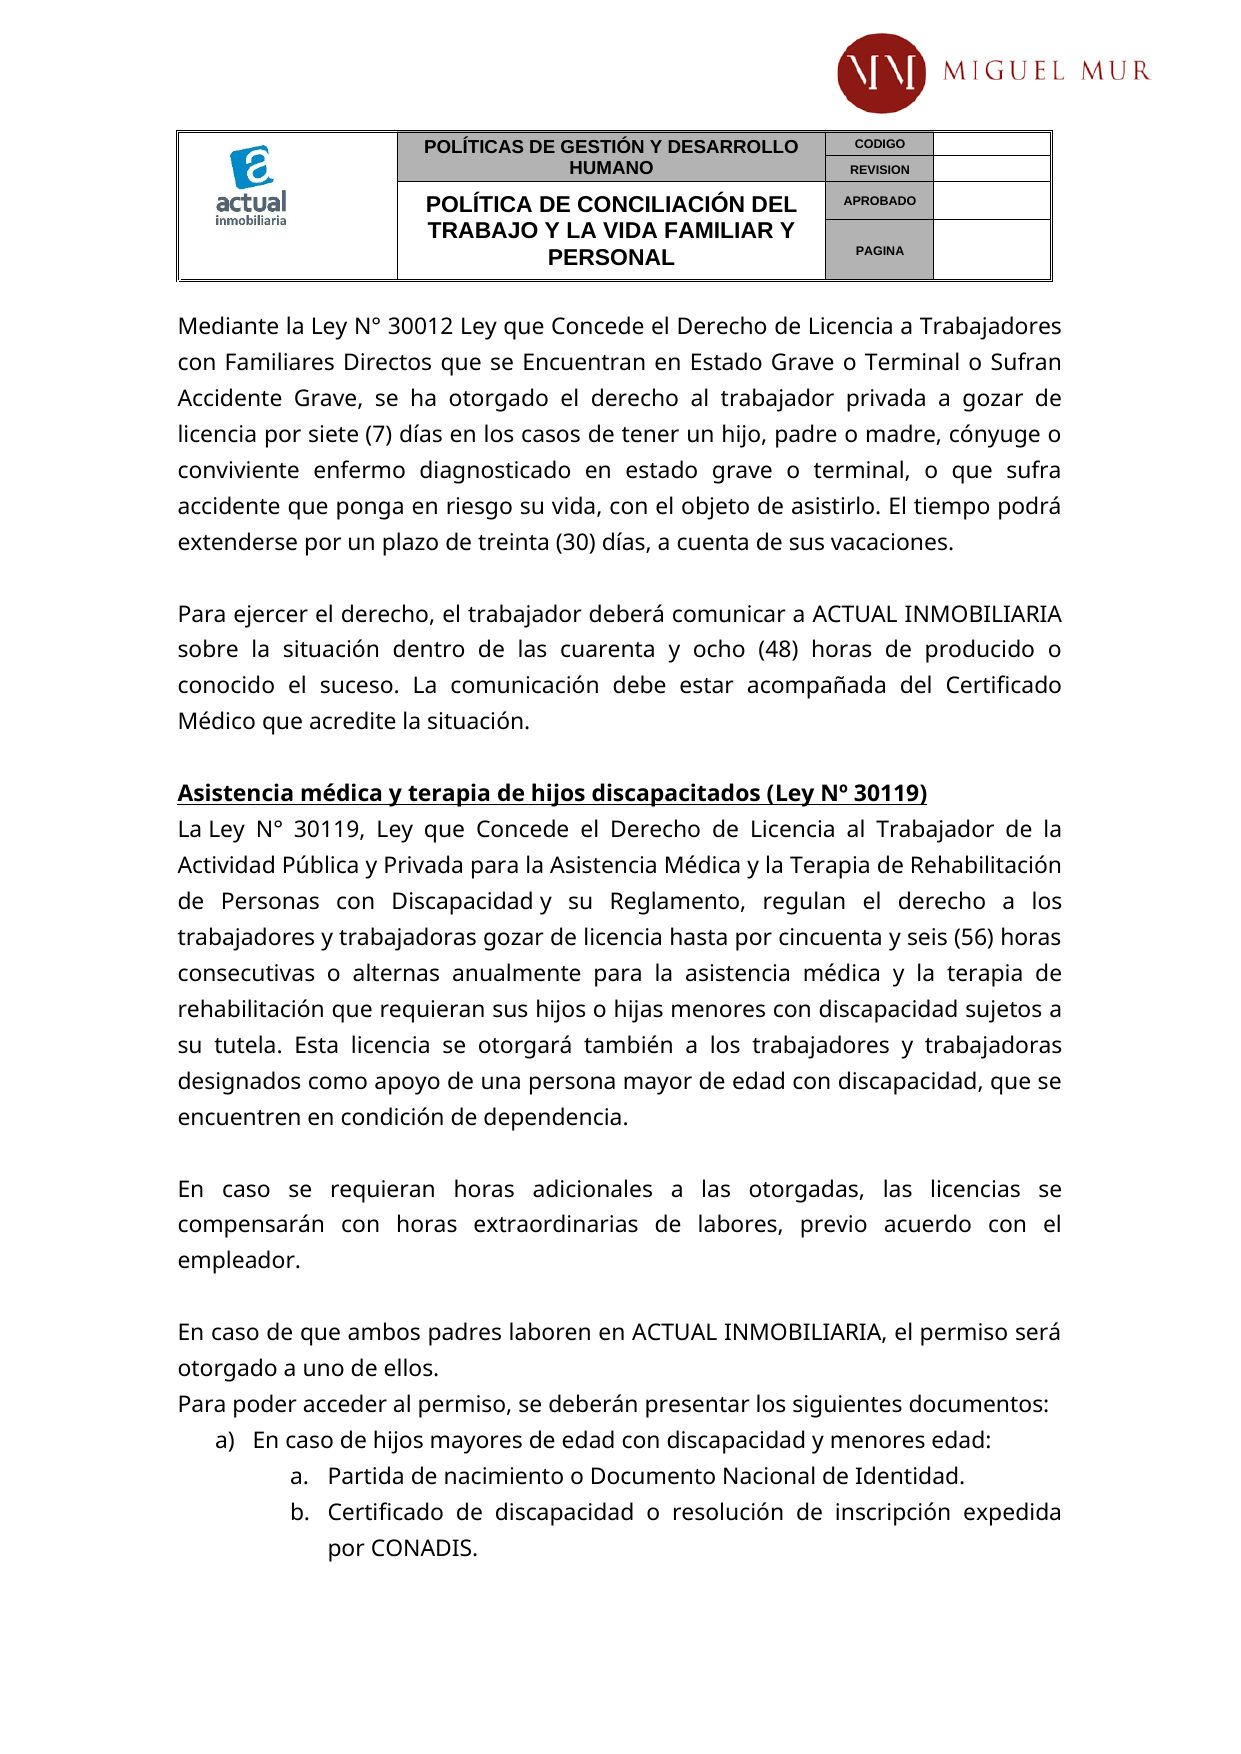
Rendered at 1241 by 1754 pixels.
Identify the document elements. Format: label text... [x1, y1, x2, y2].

text Para ejercer el derecho, el trabajador deberá comunicar a ACTUAL INMOBILIARIA sobre la situación dentro de las cuarenta y ocho (48) horas de producido o conocido el suceso. La comunicación debe estar acompañada del Certificado Médico que acredite la situación. [177, 597, 1063, 737]
text Asistencia médica y terapia de hijos discapacitados (Ley Nº 30119) [177, 777, 1063, 808]
text La Ley N° 30119, Ley que Concede el Derecho de Licencia al Trabajador de la Actividad Pública y Privada para la Asistencia Médica y la Terapia de Rehabilitación de Personas con Discapacidad y su Reglamento, regulan el derecho a los trabajadores y trabajadoras gozar de licencia hasta por cincuenta y seis (56) horas consecutivas o alternas anualmente para la asistencia médica y la terapia de rehabilitación que requieran sus hijos o hijas menores con discapacidad sujetos a su tutela. Esta licencia se otorgará también a los trabajadores y trabajadoras designados como apoyo de una persona mayor de edad con discapacidad, que se encuentren en condición de dependencia. [177, 813, 1063, 1132]
text En caso de que ambos padres laboren en ACTUAL INMOBILIARIA, el permiso será otorgado a uno de ellos. [177, 1316, 1063, 1383]
list En caso de hijos mayores de edad con discapacidad y menores edad: [215, 1424, 1063, 1455]
picture [196, 136, 311, 251]
text Mediante la Ley N° 30012 Ley que Concede el Derecho de Licencia a Trabajadores con Familiares Directos que se Encuentran en Estado Grave o Terminal o Sufran Accidente Grave, se ha otorgado el derecho al trabajador privada a gozar de licencia por siete (7) días en los casos de tener un hijo, padre o madre, cónyuge o conviviente enfermo diagnosticado en estado grave o terminal, o que sufra accidente que ponga en riesgo su vida, con el objeto de asistirlo. El tiempo podrá extenderse por un plazo de treinta (30) días, a cuenta de sus vacaciones. [177, 310, 1063, 557]
list Certificado de discapacidad o resolución de inscripción expedida por CONADIS. [290, 1496, 1063, 1563]
list Partida de nacimiento o Documento Nacional de Identidad. [290, 1460, 1063, 1491]
text En caso se requieran horas adicionales a las otorgadas, las licencias se compensarán con horas extraordinarias de labores, previo acuerdo con el empleador. [177, 1172, 1063, 1276]
picture [837, 12, 1153, 135]
text Para poder acceder al permiso, se deberán presentar los siguientes documentos: [177, 1388, 1063, 1419]
